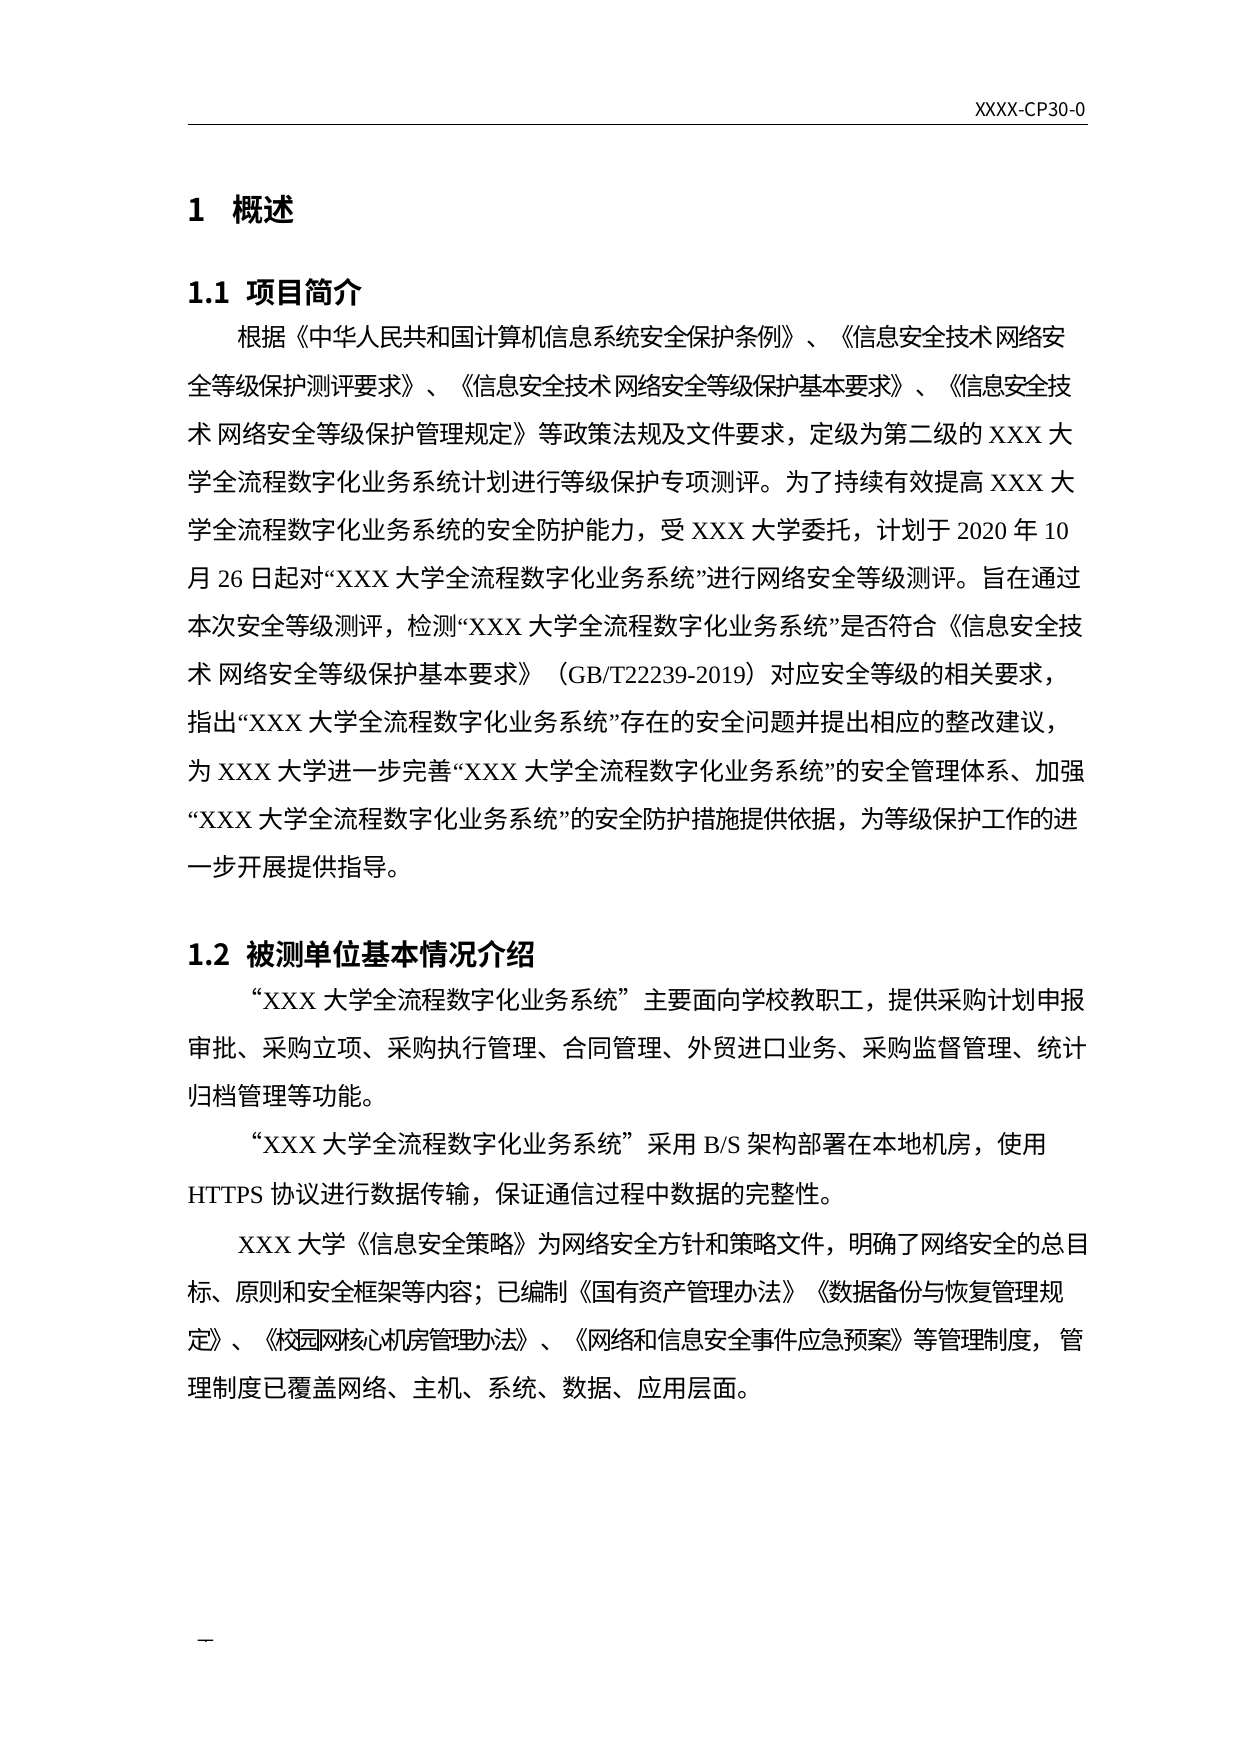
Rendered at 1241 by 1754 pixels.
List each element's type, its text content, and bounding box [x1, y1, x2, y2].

text HTTPS 协议进行数据传输，保证通信过程中数据的完整性。 [187, 1175, 1130, 1211]
subtitle 概述 [187, 185, 1130, 230]
text XXX 大学《信息安全策略》为网络安全方针和策略文件，明确了网络安全的总目标、原则和安全框架等内容；已编制《国有资产管理办法》《数据备份与恢复管理规定》、《校园网核心机房管理办法》、《网络和信息安全事件应急预案》等管理制度， 管理制度已覆盖网络、主机、系统、数据、应用层面。 [187, 1224, 1100, 1405]
text “XXX 大学全流程数字化业务系统”主要面向学校教职工，提供采购计划申报审批、采购立项、采购执行管理、合同管理、外贸进口业务、采购监督管理、统计归档管理等功能。 [187, 980, 1087, 1113]
text “XXX 大学全流程数字化业务系统”采用 B/S 架构部署在本地机房，使用 [237, 1125, 1130, 1161]
subtitle 被测单位基本情况介绍 [187, 932, 1130, 974]
text 根据《中华人民共和国计算机信息系统安全保护条例》、《信息安全技术 网络安全等级保护测评要求》、《信息安全技术 网络安全等级保护基本要求》、《信息安全技术 网络安全等级保护管理规定》等政策法规及文件要求，定级为第二级的 XXX 大学全流程数字化业务系统计划进行等级保护专项测评。为了持续有效提高 XXX 大学全流程数字化业务系统的安全防护能力，受 XXX 大学委托，计划于 2020 年 10 月 26 日起对“XXX 大学全流程数字化业务系统”进行网络安全等级测评。旨在通过本次安全等级测评，检测“XXX 大学全流程数字化业务系统”是否符合《信息安全技术 网络安全等级保护基本要求》（GB/T22239-2019）对应安全等级的相关要求，指出“XXX 大学全流程数字化业务系统”存在的安全问题并提出相应的整改建议，为XXX 大学进一步完善“XXX 大学全流程数字化业务系统”的安全管理体系、加强“XXX 大学全流程数字化业务系统”的安全防护措施提供依据，为等级保护工作的进一步开展提供指导。 [187, 318, 1087, 883]
subtitle 项目简介 [187, 269, 1130, 312]
